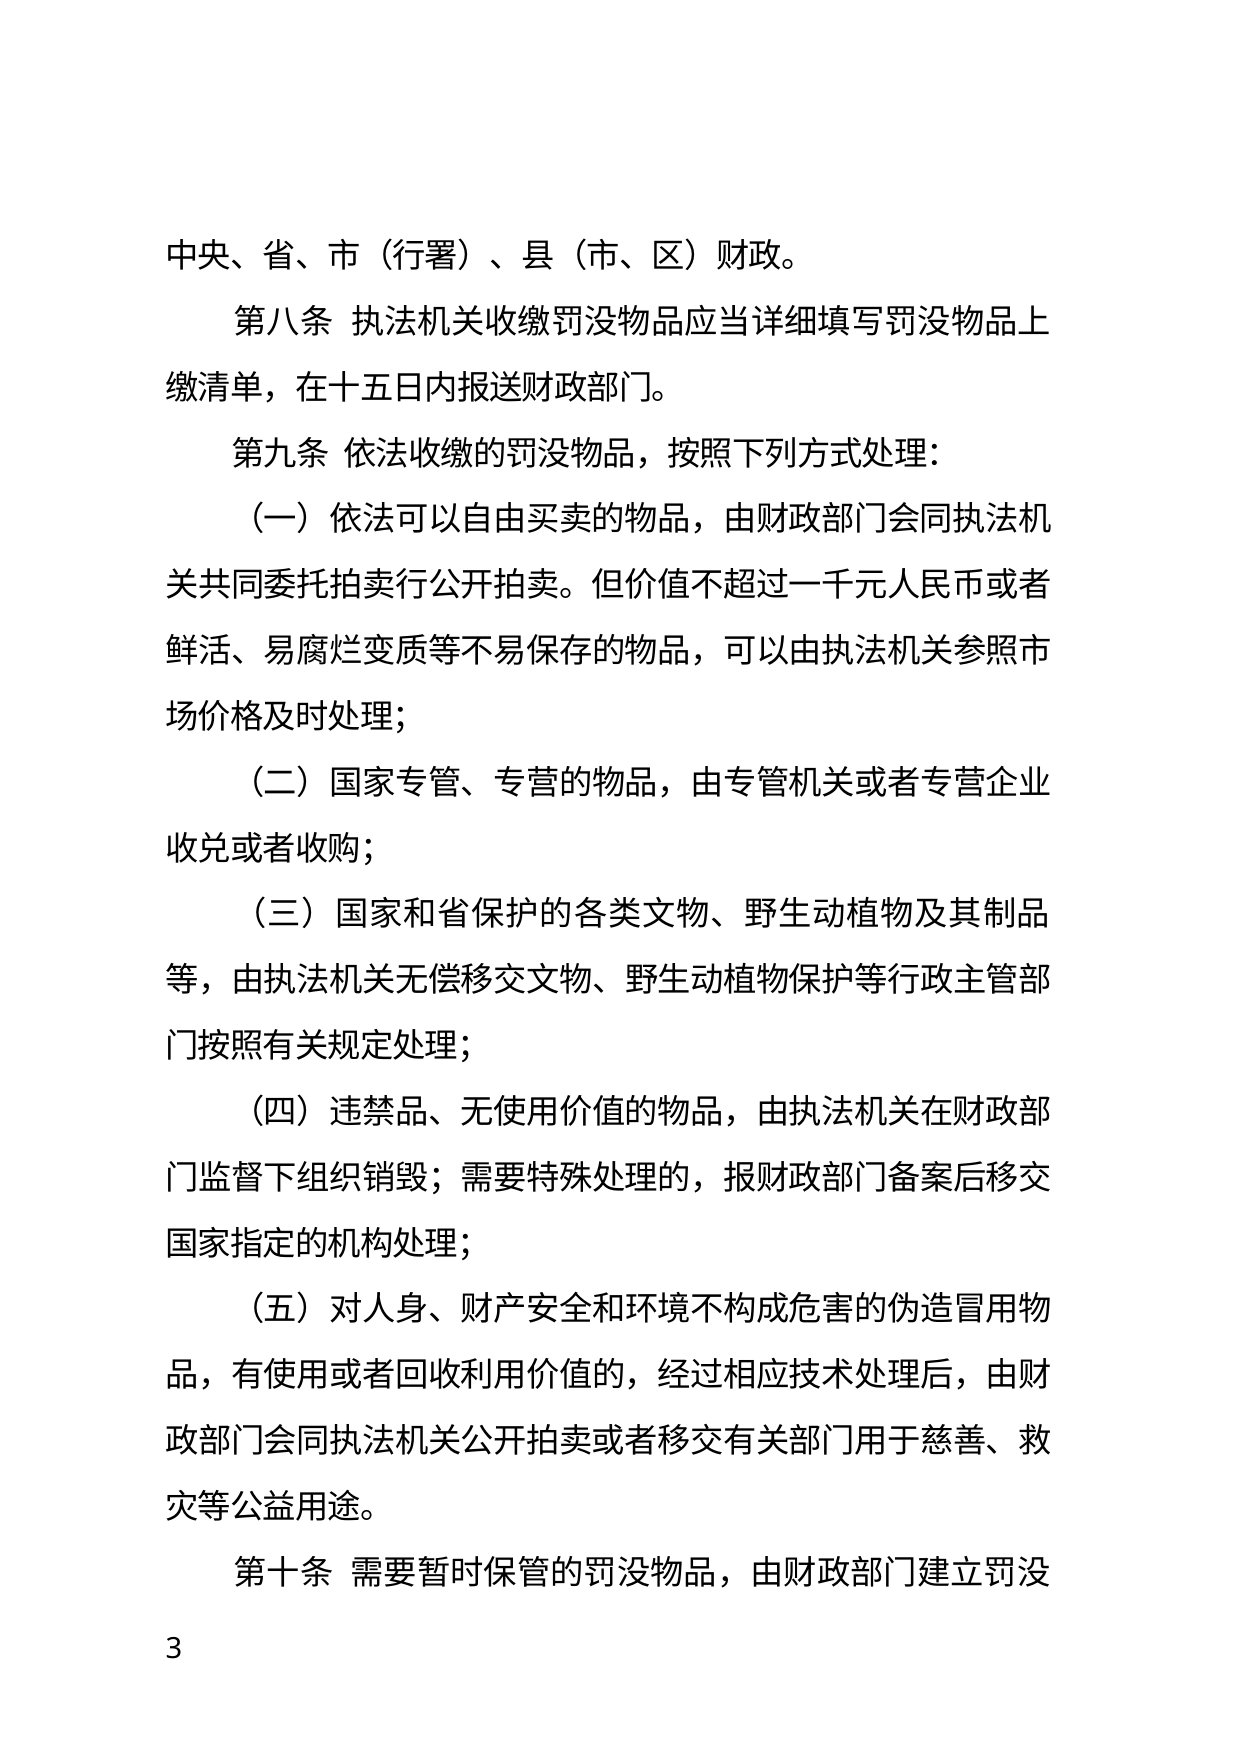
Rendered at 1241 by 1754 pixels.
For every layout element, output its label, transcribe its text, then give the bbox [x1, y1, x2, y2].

text （三）国家和省保护的各类文物、野生动植物及其制品等，由执法机关无偿移交文物、野生动植物保护等行政主管部门按照有关规定处理； [165, 878, 1052, 1076]
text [165, 1537, 1052, 1602]
text （五）对人身、财产安全和环境不构成危害的伪造冒用物品，有使用或者回收利用价值的，经过相应技术处理后，由财政部门会同执法机关公开拍卖或者移交有关部门用于慈善、救灾等公益用途。 [165, 1273, 1052, 1537]
text （二）国家专管、专营的物品，由专管机关或者专营企业收兑或者收购； [165, 747, 1052, 878]
text 第八条 执法机关收缴罚没物品应当详细填写罚没物品上缴清单，在十五日内报送财政部门。 [165, 286, 1052, 417]
text 第九条 依法收缴的罚没物品，按照下列方式处理： [165, 417, 1052, 483]
text （一）依法可以自由买卖的物品，由财政部门会同执法机关共同委托拍卖行公开拍卖。但价值不超过一千元人民币或者鲜活、易腐烂变质等不易保存的物品，可以由执法机关参照市场价格及时处理； [165, 483, 1052, 747]
text （四）违禁品、无使用价值的物品，由执法机关在财政部门监督下组织销毁；需要特殊处理的，报财政部门备案后移交国家指定的机构处理； [165, 1076, 1052, 1273]
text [165, 220, 1052, 286]
